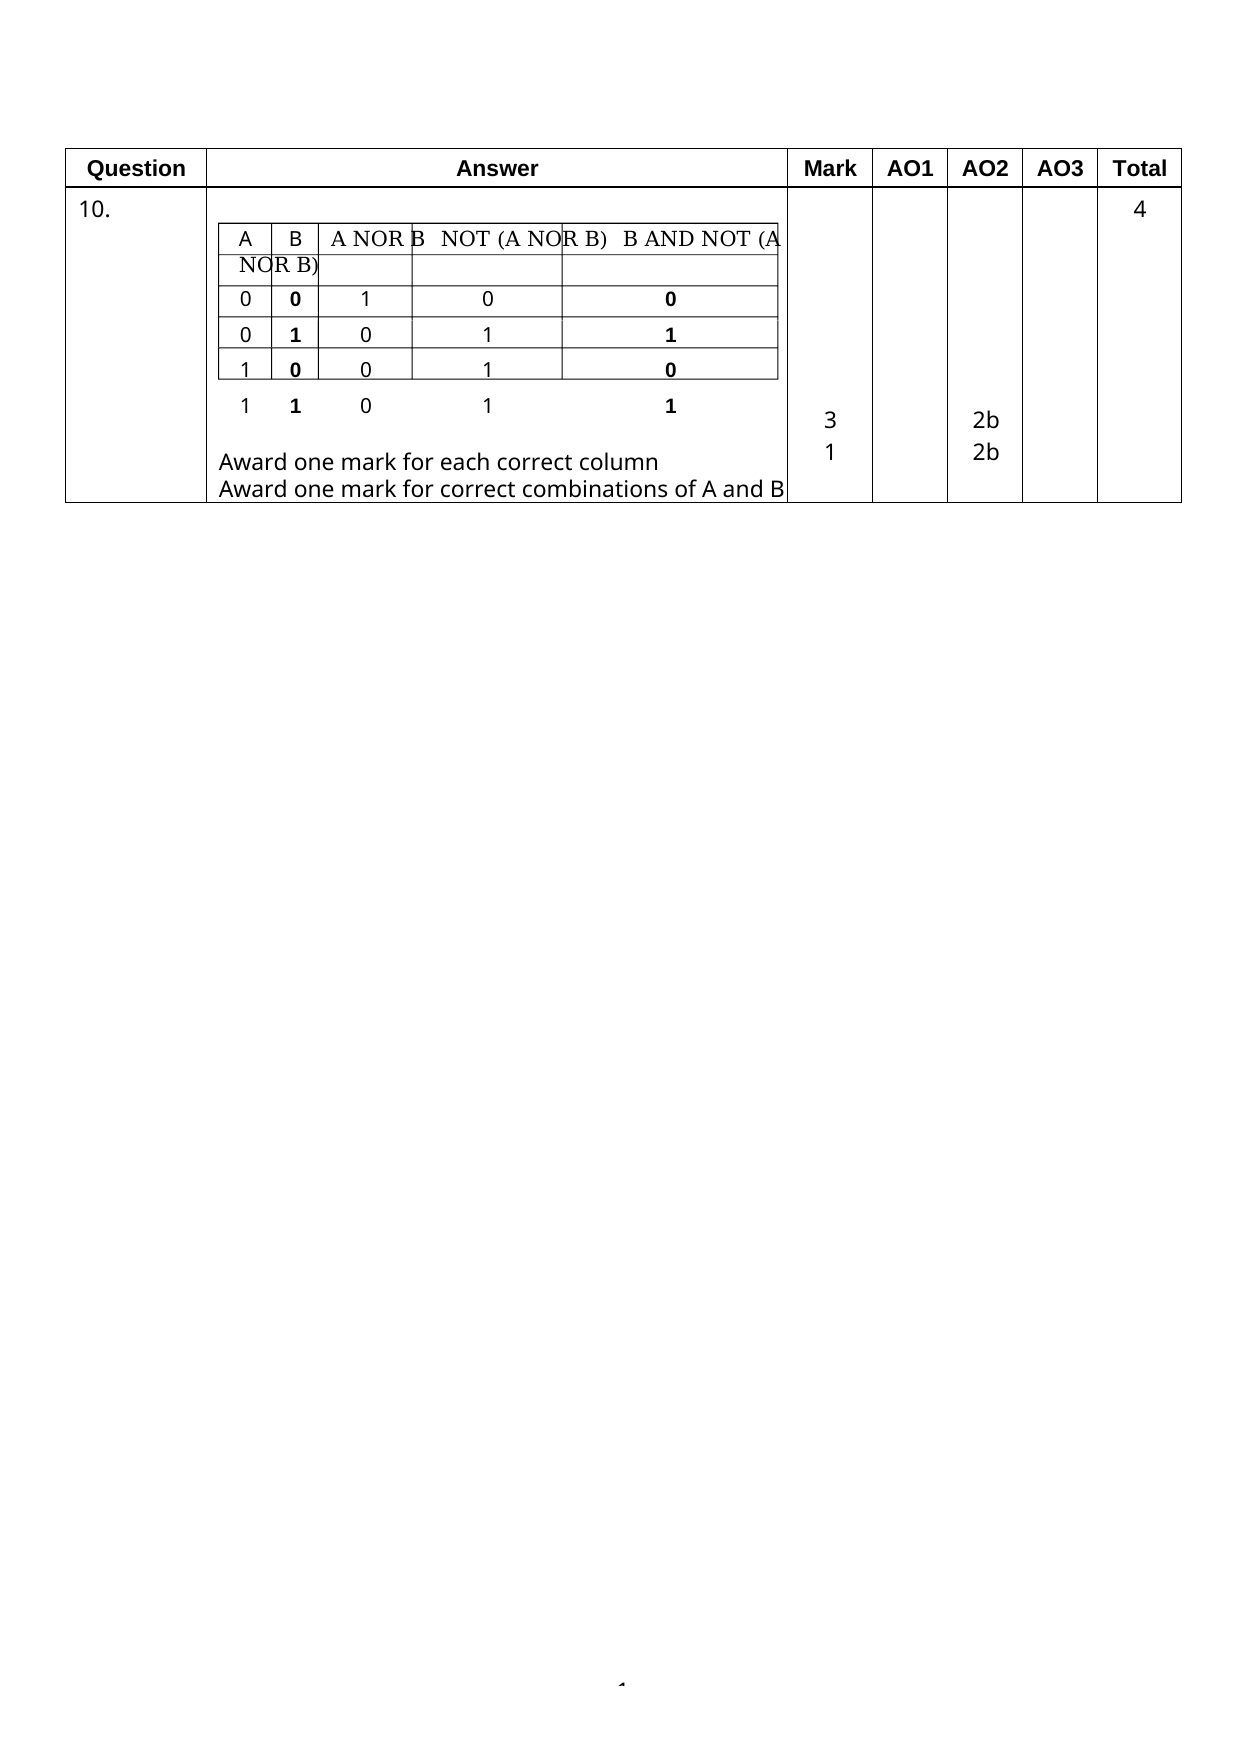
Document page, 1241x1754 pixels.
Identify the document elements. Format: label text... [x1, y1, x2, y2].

table_header Question [66, 149, 206, 186]
table_cell [1023, 188, 1097, 502]
table_header Total [1098, 149, 1181, 186]
table_header AO3 [1023, 149, 1097, 186]
table_cell 2b 2b [948, 188, 1022, 502]
table_header Mark [788, 149, 872, 186]
table_cell A B A NOR B NOT (A NOR B) B AND NOT (A NOR B) 0 0 1 0 0 0 1 0 1 1 1 0 0 1 0 1 1 0 1 1 Award one mark for each correct column Award one mark for correct combinations of A and B [207, 188, 787, 502]
table_header AO1 [873, 149, 947, 186]
table_header Answer [207, 149, 787, 186]
table_cell 3 1 [788, 188, 872, 502]
table_cell 10. [66, 188, 206, 502]
table_header AO2 [948, 149, 1022, 186]
table_cell 4 [1098, 188, 1181, 502]
table_cell [873, 188, 947, 502]
